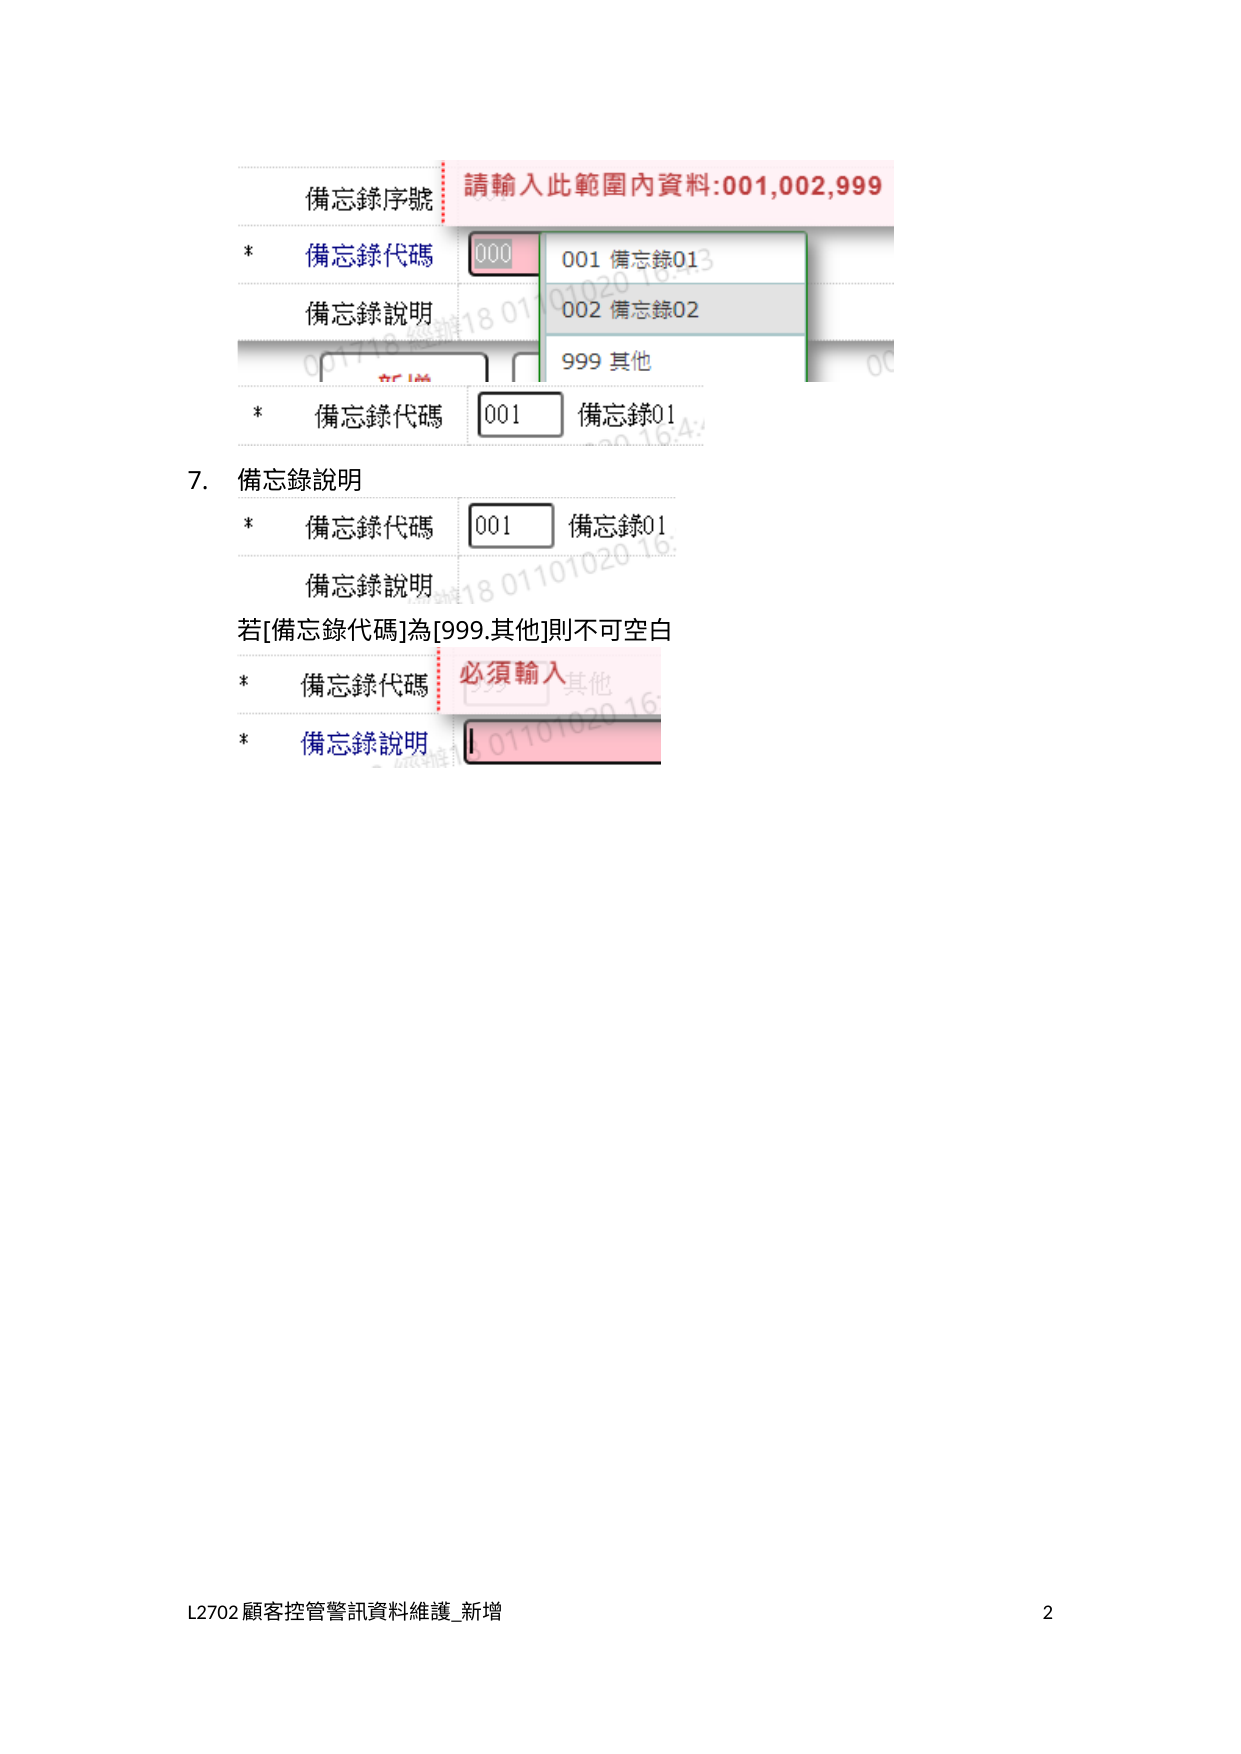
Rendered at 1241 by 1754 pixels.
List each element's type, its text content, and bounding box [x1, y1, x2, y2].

text 若[備忘錄代碼]為[999.其他]則不可空白 [187, 610, 1053, 647]
picture [237, 647, 661, 768]
picture [237, 385, 705, 446]
picture [237, 497, 677, 604]
list 備忘錄說明 [187, 460, 1053, 497]
picture [237, 160, 894, 382]
